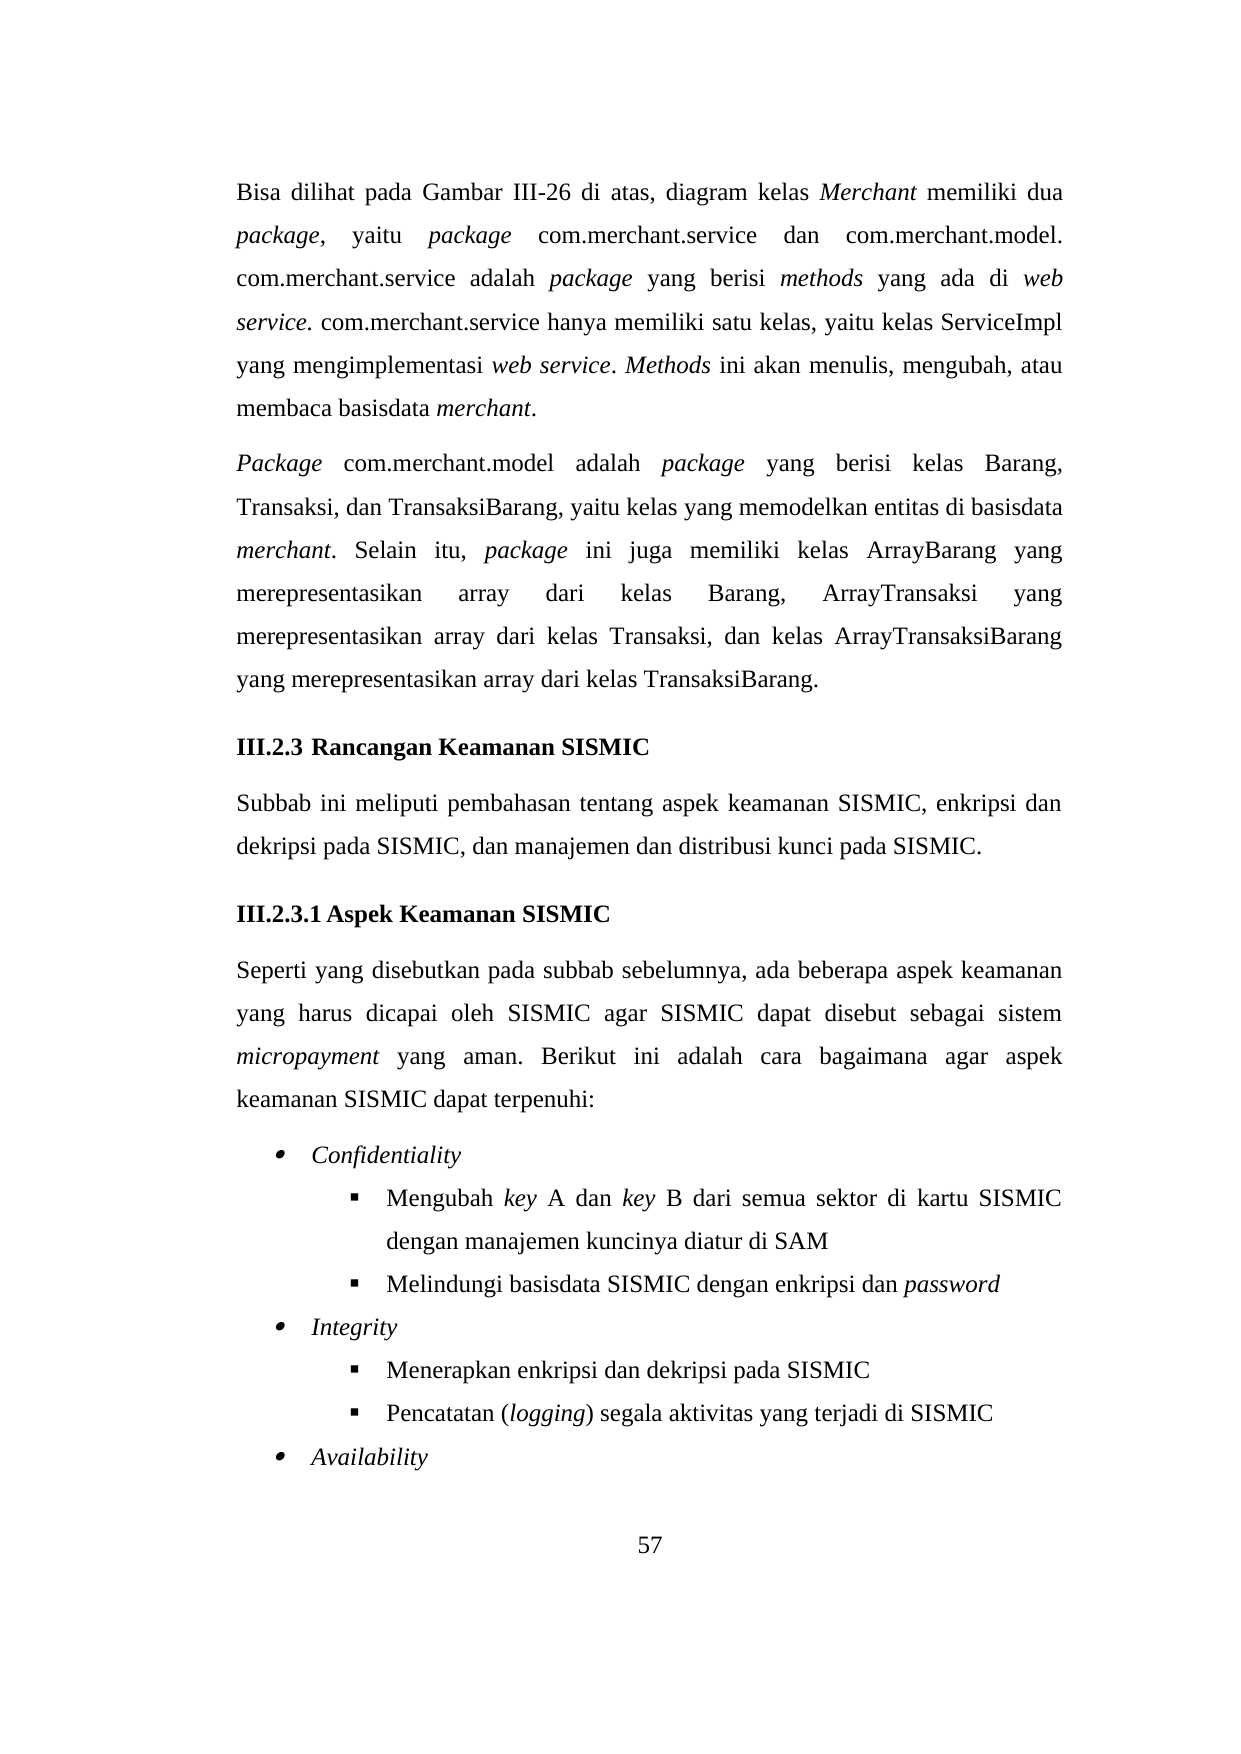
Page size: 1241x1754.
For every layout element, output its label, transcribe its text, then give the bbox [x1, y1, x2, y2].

list Menerapkan enkripsi dan dekripsi pada SISMIC [349, 1355, 1063, 1384]
list Pencatatan (logging) segala aktivitas yang terjadi di SISMIC [349, 1398, 1063, 1427]
subtitle Aspek Keamanan SISMIC [236, 899, 1063, 928]
list Confidentiality [274, 1140, 1063, 1168]
list Mengubah key A dan key B dari semua sektor di kartu SISMIC dengan manajemen kuncinya diatur di SAM [349, 1183, 1063, 1255]
subtitle Rancangan Keamanan SISMIC [236, 732, 1063, 761]
text Seperti yang disebutkan pada subbab sebelumnya, ada beberapa aspek keamanan yang harus dicapai oleh SISMIC agar SISMIC dapat disebut sebagai sistem micropayment yang aman. Berikut ini adalah cara bagaimana agar aspek keamanan SISMIC dapat terpenuhi: [236, 955, 1063, 1113]
list Integrity [274, 1312, 1063, 1341]
text Subbab ini meliputi pembahasan tentang aspek keamanan SISMIC, enkripsi dan dekripsi pada SISMIC, dan manajemen dan distribusi kunci pada SISMIC. [236, 788, 1063, 860]
list Melindungi basisdata SISMIC dengan enkripsi dan password [349, 1269, 1063, 1298]
text Package com.merchant.model adalah package yang berisi kelas Barang, Transaksi, dan TransaksiBarang, yaitu kelas yang memodelkan entitas di basisdata merchant. Selain itu, package ini juga memiliki kelas ArrayBarang yang merepresentasikan array dari kelas Barang, ArrayTransaksi yang merepresentasikan array dari kelas Transaksi, dan kelas ArrayTransaksiBarang yang merepresentasikan array dari kelas TransaksiBarang. [236, 448, 1063, 693]
list Availability [274, 1442, 1063, 1470]
